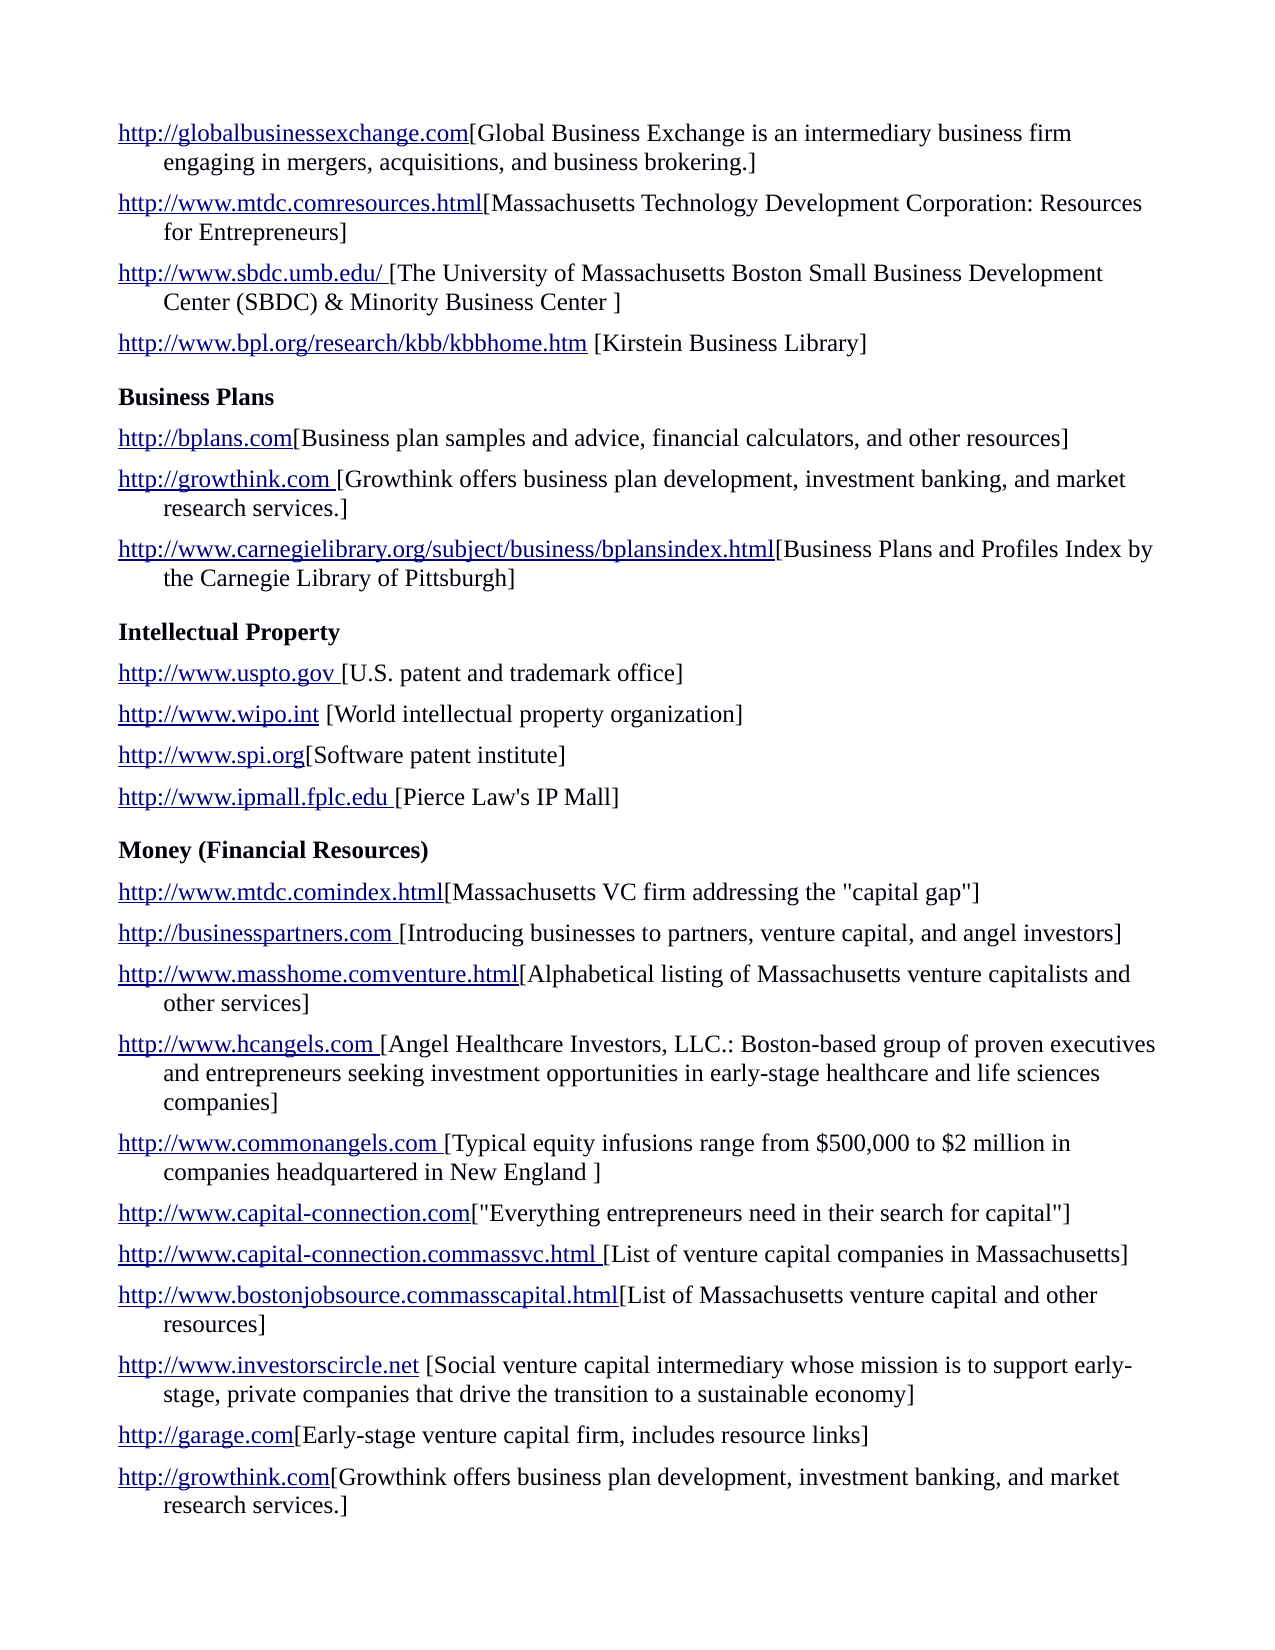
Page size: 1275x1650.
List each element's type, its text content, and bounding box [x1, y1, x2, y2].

list http://www.masshome.comventure.html[Alphabetical listing of Massachusetts venture capitalists and other services] [118, 959, 1157, 1017]
list http://businesspartners.com [Introducing businesses to partners, venture capital, and angel investors] [118, 918, 1157, 947]
list http://www.commonangels.com [Typical equity infusions range from $500,000 to $2 million in companies headquartered in New England ] [118, 1128, 1157, 1186]
list http://www.hcangels.com [Angel Healthcare Investors, LLC.: Boston-based group of proven executives and entrepreneurs seeking investment opportunities in early-stage healthcare and life sciences companies] [118, 1029, 1157, 1116]
subtitle Business Plans [118, 382, 1157, 411]
list http://bplans.com[Business plan samples and advice, financial calculators, and other resources] [118, 423, 1157, 452]
list http://www.sbdc.umb.edu/ [The University of Massachusetts Boston Small Business Development Center (SBDC) & Minority Business Center ] [118, 258, 1157, 316]
list http://www.mtdc.comindex.html[Massachusetts VC firm addressing the "capital gap"] [118, 877, 1157, 906]
list http://www.carnegielibrary.org/subject/business/bplansindex.html[Business Plans and Profiles Index by the Carnegie Library of Pittsburgh] [118, 534, 1157, 592]
list http://www.capital-connection.com["Everything entrepreneurs need in their search for capital"] [118, 1198, 1157, 1227]
list http://www.bpl.org/research/kbb/kbbhome.htm [Kirstein Business Library] [118, 328, 1157, 357]
subtitle Intellectual Property [118, 617, 1157, 646]
list http://www.mtdc.comresources.html[Massachusetts Technology Development Corporation: Resources for Entrepreneurs] [118, 188, 1157, 246]
list http://www.spi.org[Software patent institute] [118, 741, 1157, 769]
list http://www.wipo.int [World intellectual property organization] [118, 699, 1157, 728]
list http://www.ipmall.fplc.edu [Pierce Law's IP Mall] [118, 782, 1157, 811]
list http://growthink.com [Growthink offers business plan development, investment banking, and market research services.] [118, 464, 1157, 522]
subtitle Money (Financial Resources) [118, 836, 1157, 864]
list http://www.bostonjobsource.commasscapital.html[List of Massachusetts venture capital and other resources] [118, 1281, 1157, 1338]
list http://garage.com[Early-stage venture capital firm, includes resource links] [118, 1421, 1157, 1449]
list http://globalbusinessexchange.com[Global Business Exchange is an intermediary business firm engaging in mergers, acquisitions, and business brokering.] [118, 118, 1157, 176]
list http://www.investorscircle.net [Social venture capital intermediary whose mission is to support early-stage, private companies that drive the transition to a sustainable economy] [118, 1351, 1157, 1408]
list http://growthink.com[Growthink offers business plan development, investment banking, and market research services.] [118, 1462, 1157, 1519]
list http://www.uspto.gov [U.S. patent and trademark office] [118, 658, 1157, 687]
list http://www.capital-connection.commassvc.html [List of venture capital companies in Massachusetts] [118, 1239, 1157, 1268]
